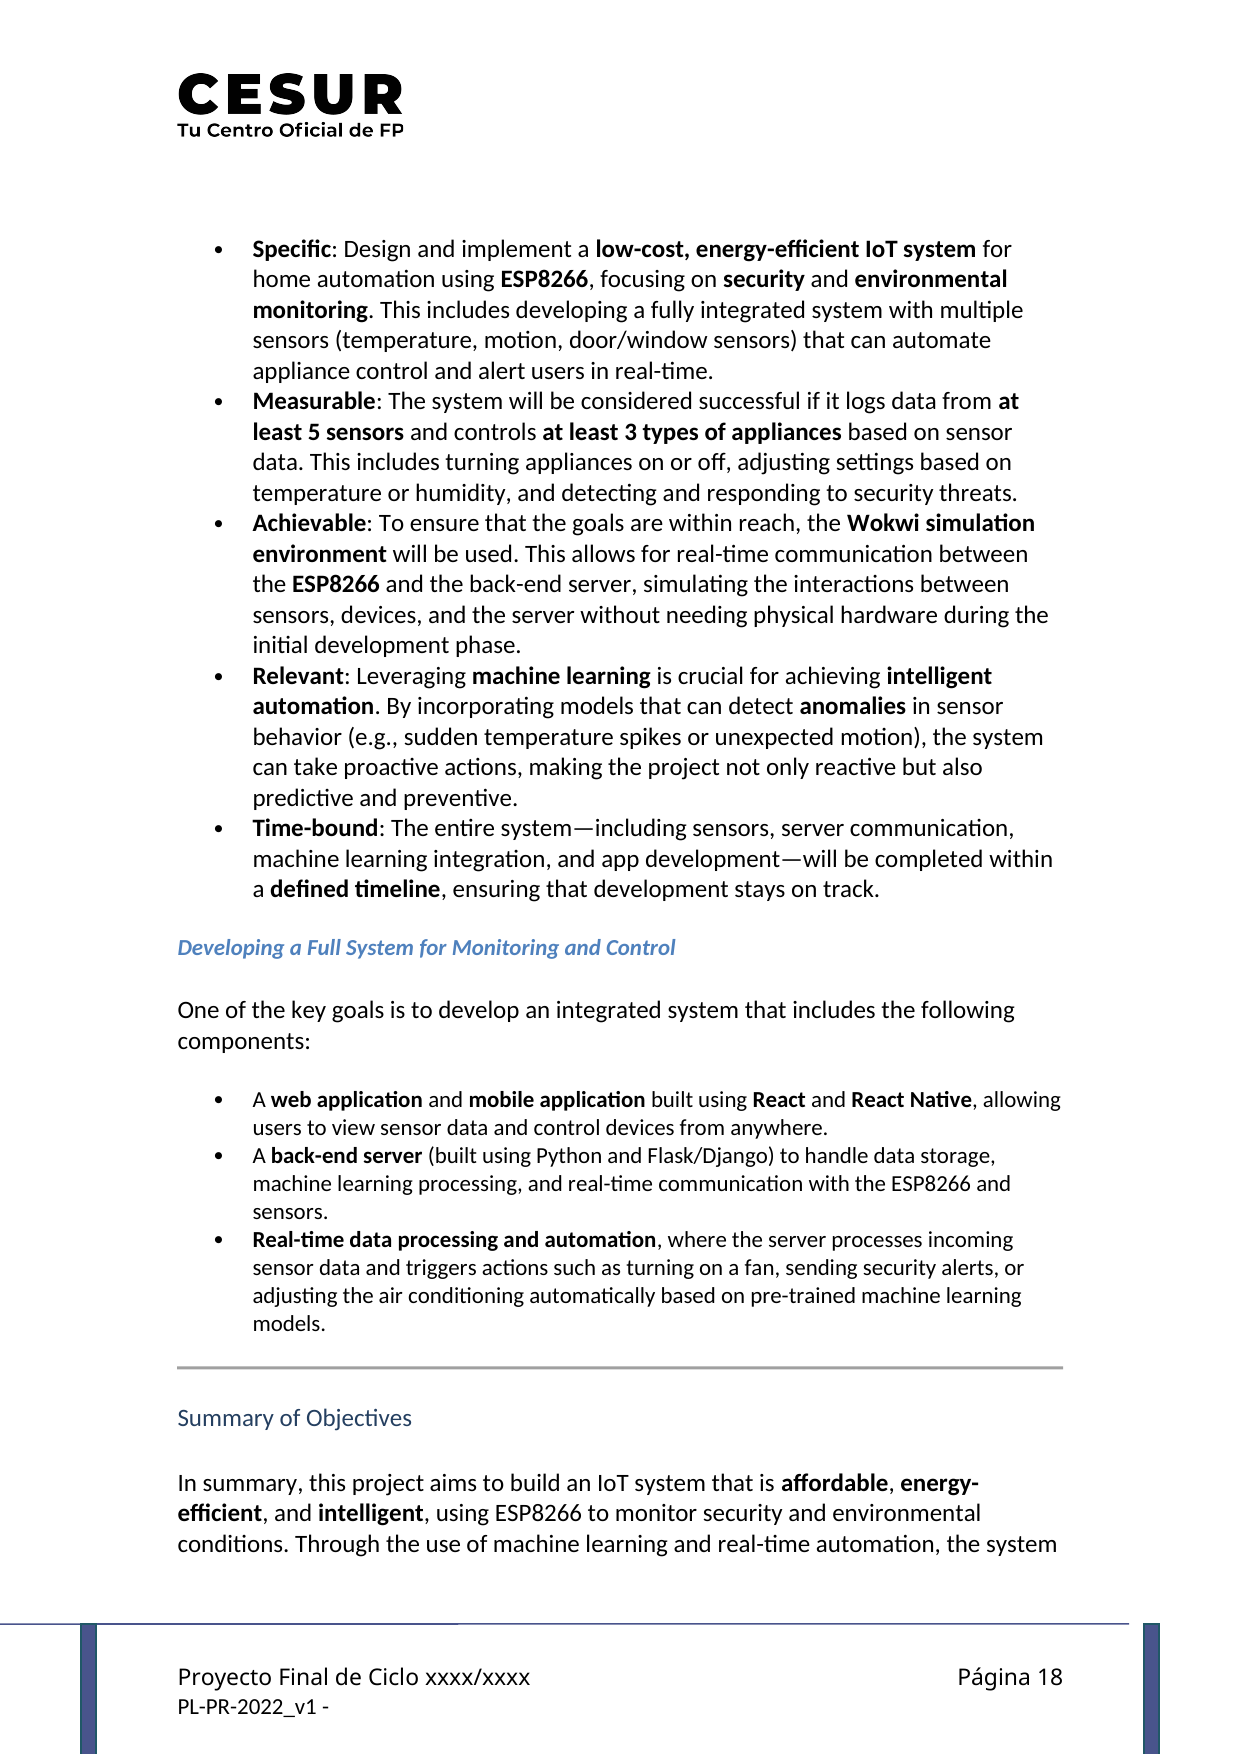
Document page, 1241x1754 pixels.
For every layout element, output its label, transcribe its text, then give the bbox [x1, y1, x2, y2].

subtitle Developing a Full System for Monitoring and Control [177, 933, 1063, 961]
list Measurable: The system will be considered successful if it logs data from at least 5 sensors and controls at least 3 types of appliances based on sensor data. This includes turning appliances on or off, adjusting settings based on temperature or humidity, and detecting and responding to security threats. [215, 385, 1063, 507]
list A back-end server (built using Python and Flask/Django) to handle data storage, machine learning processing, and real-time communication with the ESP8266 and sensors. [215, 1141, 1063, 1225]
text One of the key goals is to develop an integrated system that includes the following components: [177, 995, 1063, 1056]
list Real-time data processing and automation, where the server processes incoming sensor data and triggers actions such as turning on a fan, sending security alerts, or adjusting the air conditioning automatically based on pre-trained machine learning models. [215, 1225, 1063, 1337]
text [177, 1467, 1063, 1558]
list Achievable: To ensure that the goals are within reach, the Wokwi simulation environment will be used. This allows for real-time communication between the ESP8266 and the back-end server, simulating the interactions between sensors, devices, and the server without needing physical hardware during the initial development phase. [215, 507, 1063, 660]
picture [177, 73, 404, 137]
list Relevant: Leveraging machine learning is crucial for achieving intelligent automation. By incorporating models that can detect anomalies in sensor behavior (e.g., sudden temperature spikes or unexpected motion), the system can take proactive actions, making the project not only reactive but also predictive and preventive. [215, 660, 1063, 813]
list Specific: Design and implement a low-cost, energy-efficient IoT system for home automation using ESP8266, focusing on security and environmental monitoring. This includes developing a fully integrated system with multiple sensors (temperature, motion, door/window sensors) that can automate appliance control and alert users in real-time. [215, 233, 1063, 385]
list Time-bound: The entire system—including sensors, server communication, machine learning integration, and app development—will be completed within a defined timeline, ensuring that development stays on track. [215, 813, 1063, 904]
subtitle Summary of Objectives [177, 1403, 1063, 1433]
list A web application and mobile application built using React and React Native, allowing users to view sensor data and control devices from anywhere. [215, 1085, 1063, 1141]
